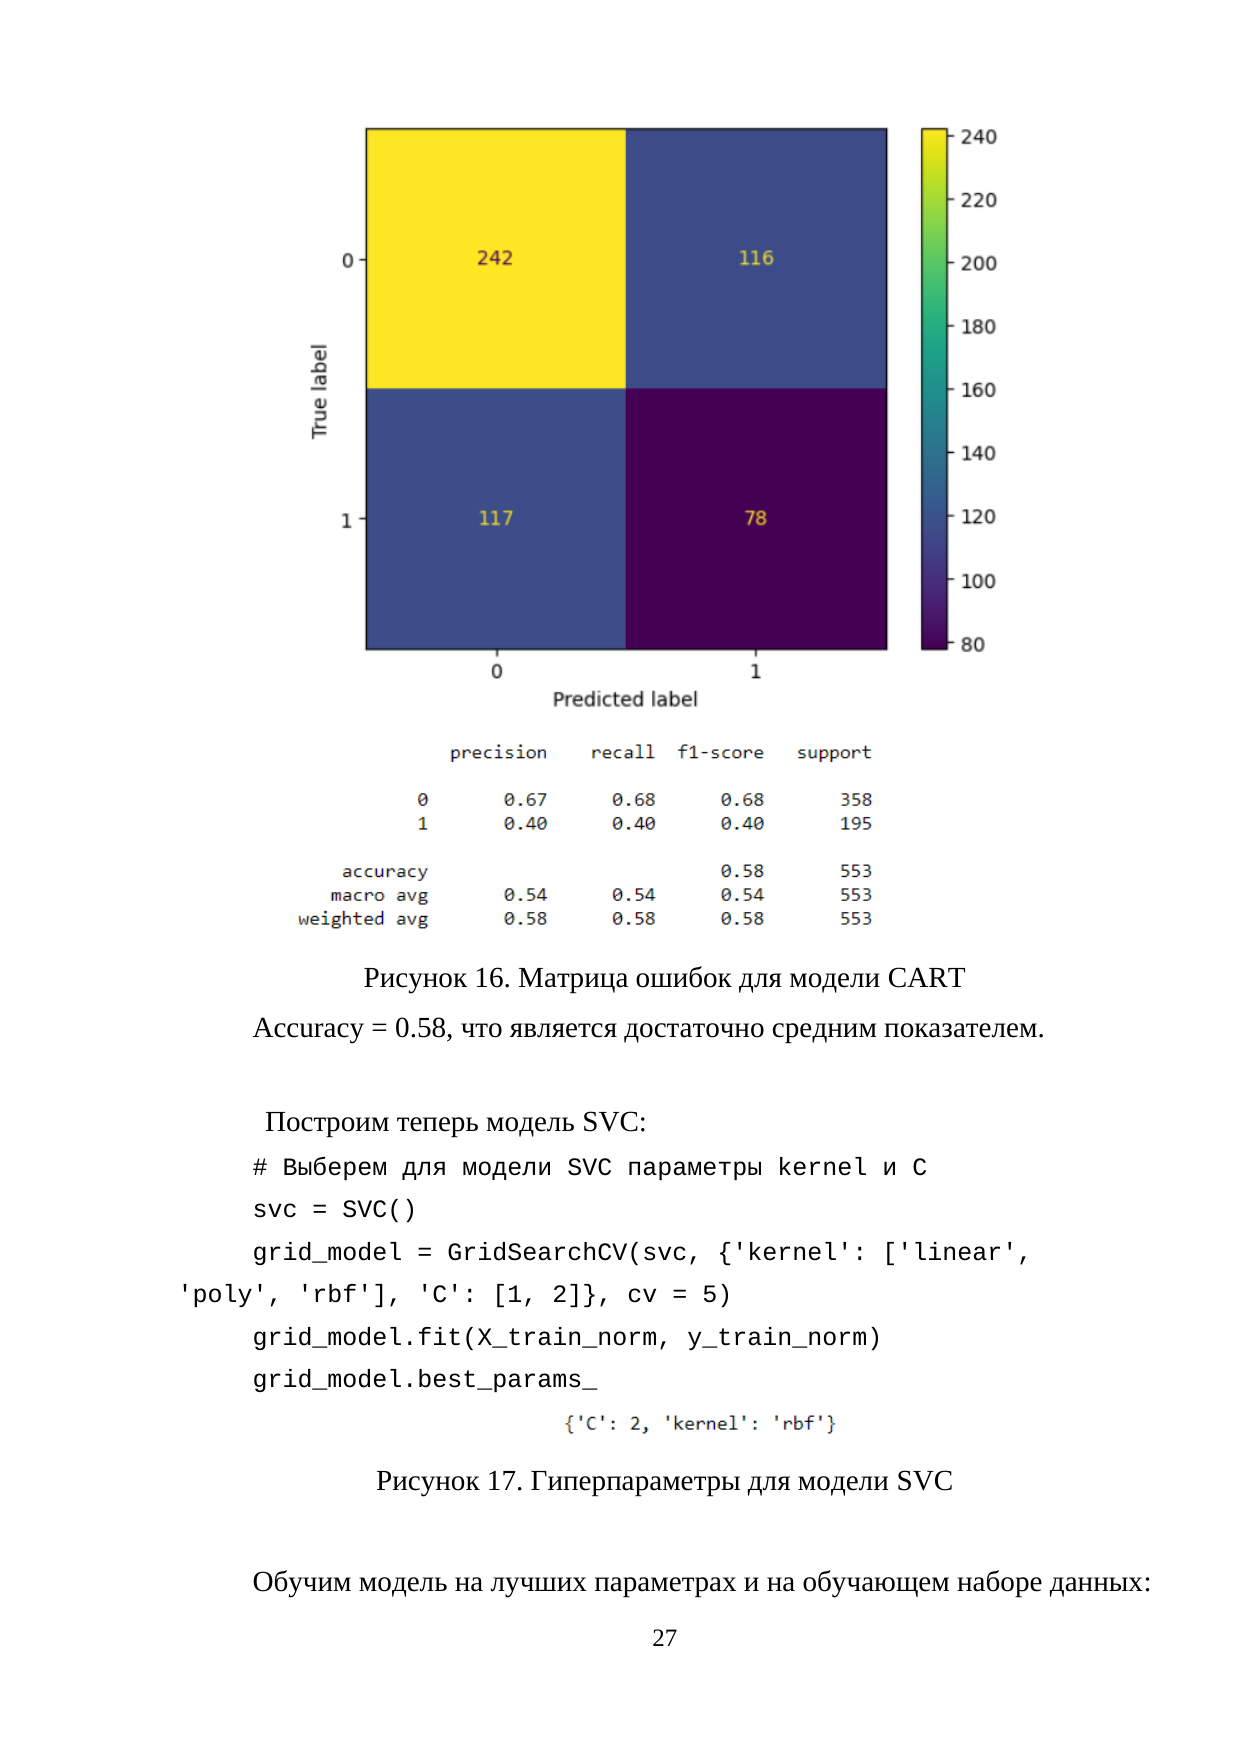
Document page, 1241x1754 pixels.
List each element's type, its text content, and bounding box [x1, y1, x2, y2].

text Обучим модель на лучших параметрах и на обучающем наборе данных: [177, 1564, 1152, 1598]
text # Выберем для модели SVC параметры kernel и C [177, 1154, 1152, 1182]
text svc = SVC() [177, 1197, 1152, 1225]
picture [252, 118, 1010, 946]
text Построим теперь модель SVC: [177, 1104, 1152, 1137]
text grid_model = GridSearchCV(svc, {'kernel': ['linear', 'poly', 'rbf'], 'C': [1, 2]}, cv = 5) [177, 1239, 1152, 1310]
text Рисунок 17. Гиперпараметры для модели SVC [177, 1463, 1152, 1497]
text Рисунок 16. Матрица ошибок для модели CART [177, 960, 1152, 993]
text grid_model.fit(X_train_norm, y_train_norm) [177, 1324, 1152, 1352]
picture [553, 1409, 850, 1449]
text grid_model.best_params_ [177, 1367, 1152, 1395]
text Accuracy = 0.58, что является достаточно средним показателем. [177, 1010, 1152, 1044]
